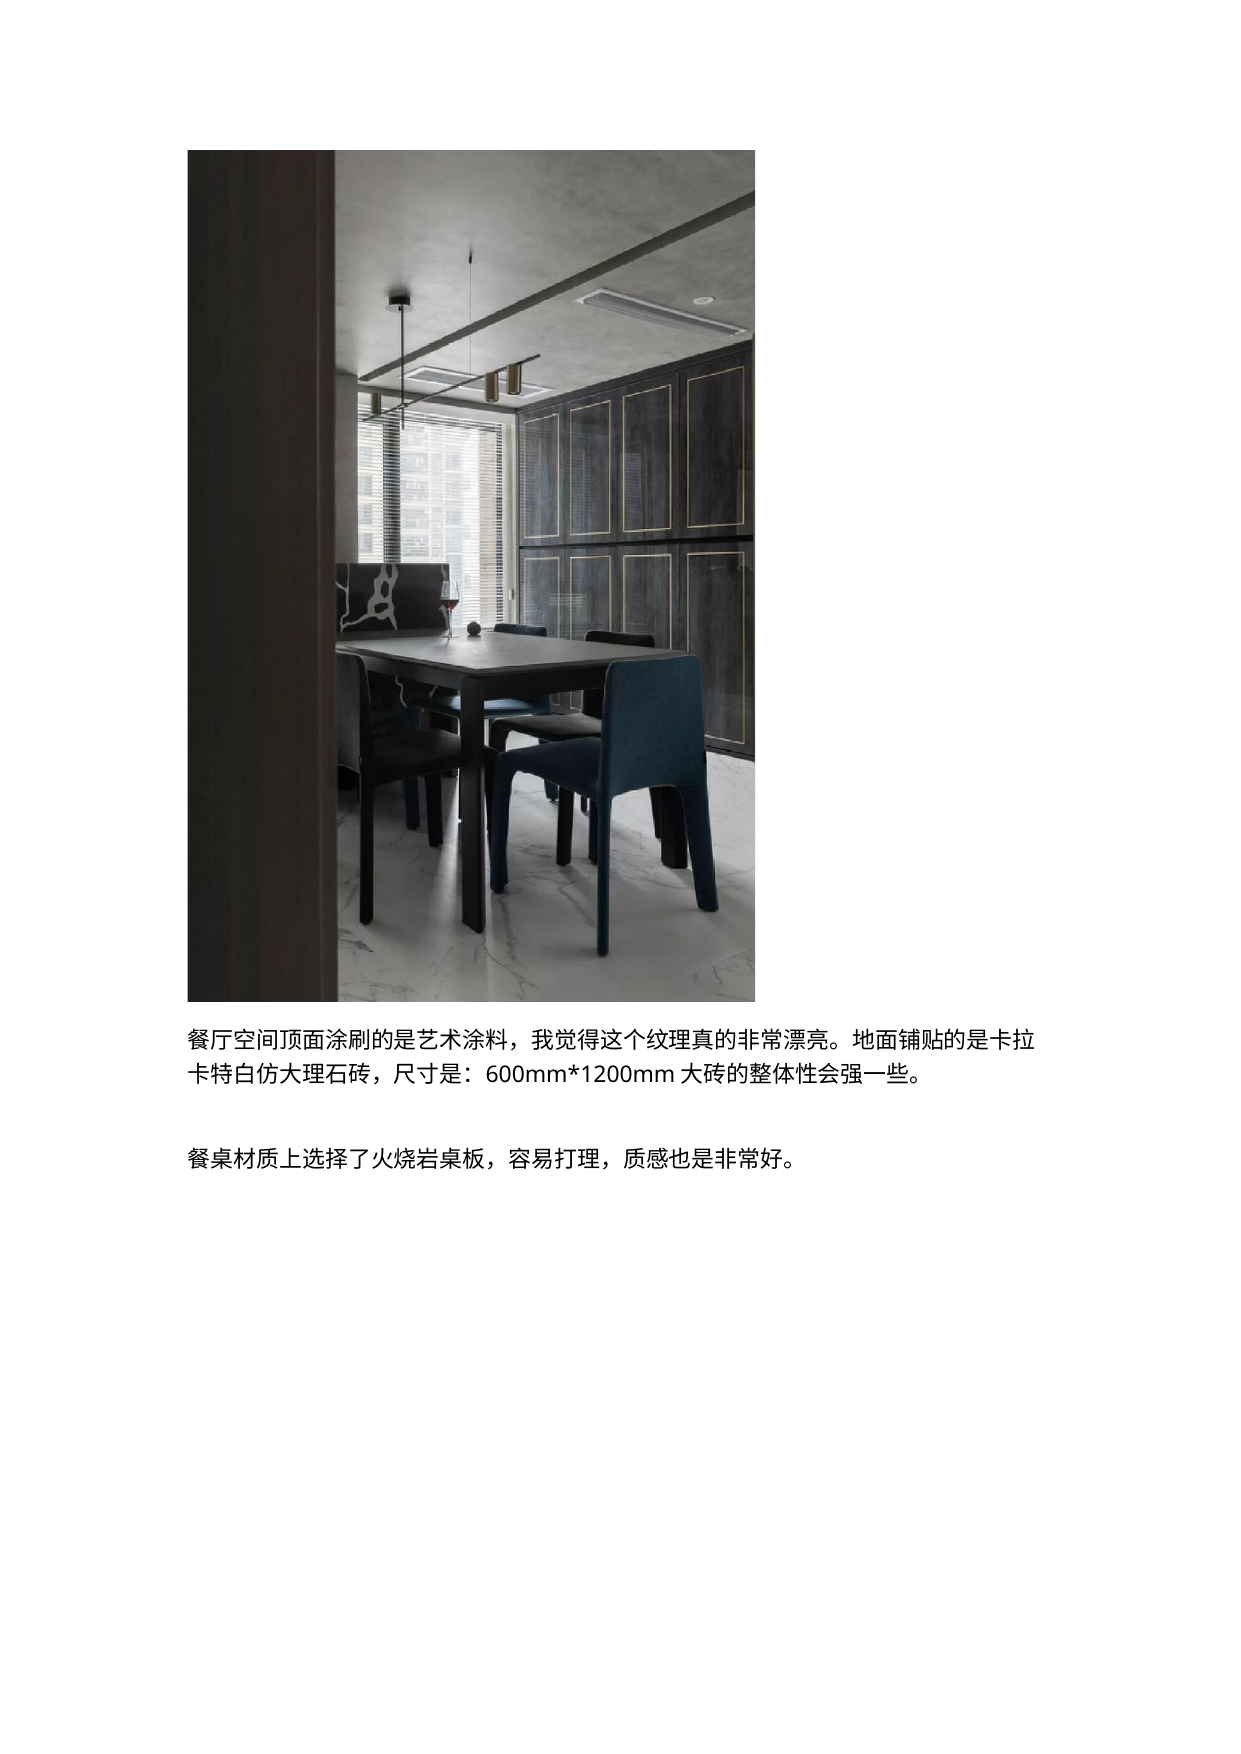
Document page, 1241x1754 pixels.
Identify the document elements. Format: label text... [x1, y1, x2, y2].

text 餐厅空间顶面涂刷的是艺术涂料，我觉得这个纹理真的非常漂亮。地面铺贴的是卡拉卡特白仿大理石砖，尺寸是：600mm*1200mm大砖的整体性会强一些。 [187, 1022, 1053, 1089]
text 餐桌材质上选择了火烧岩桌板，容易打理，质感也是非常好。 [187, 1110, 1053, 1174]
picture [187, 150, 756, 1002]
